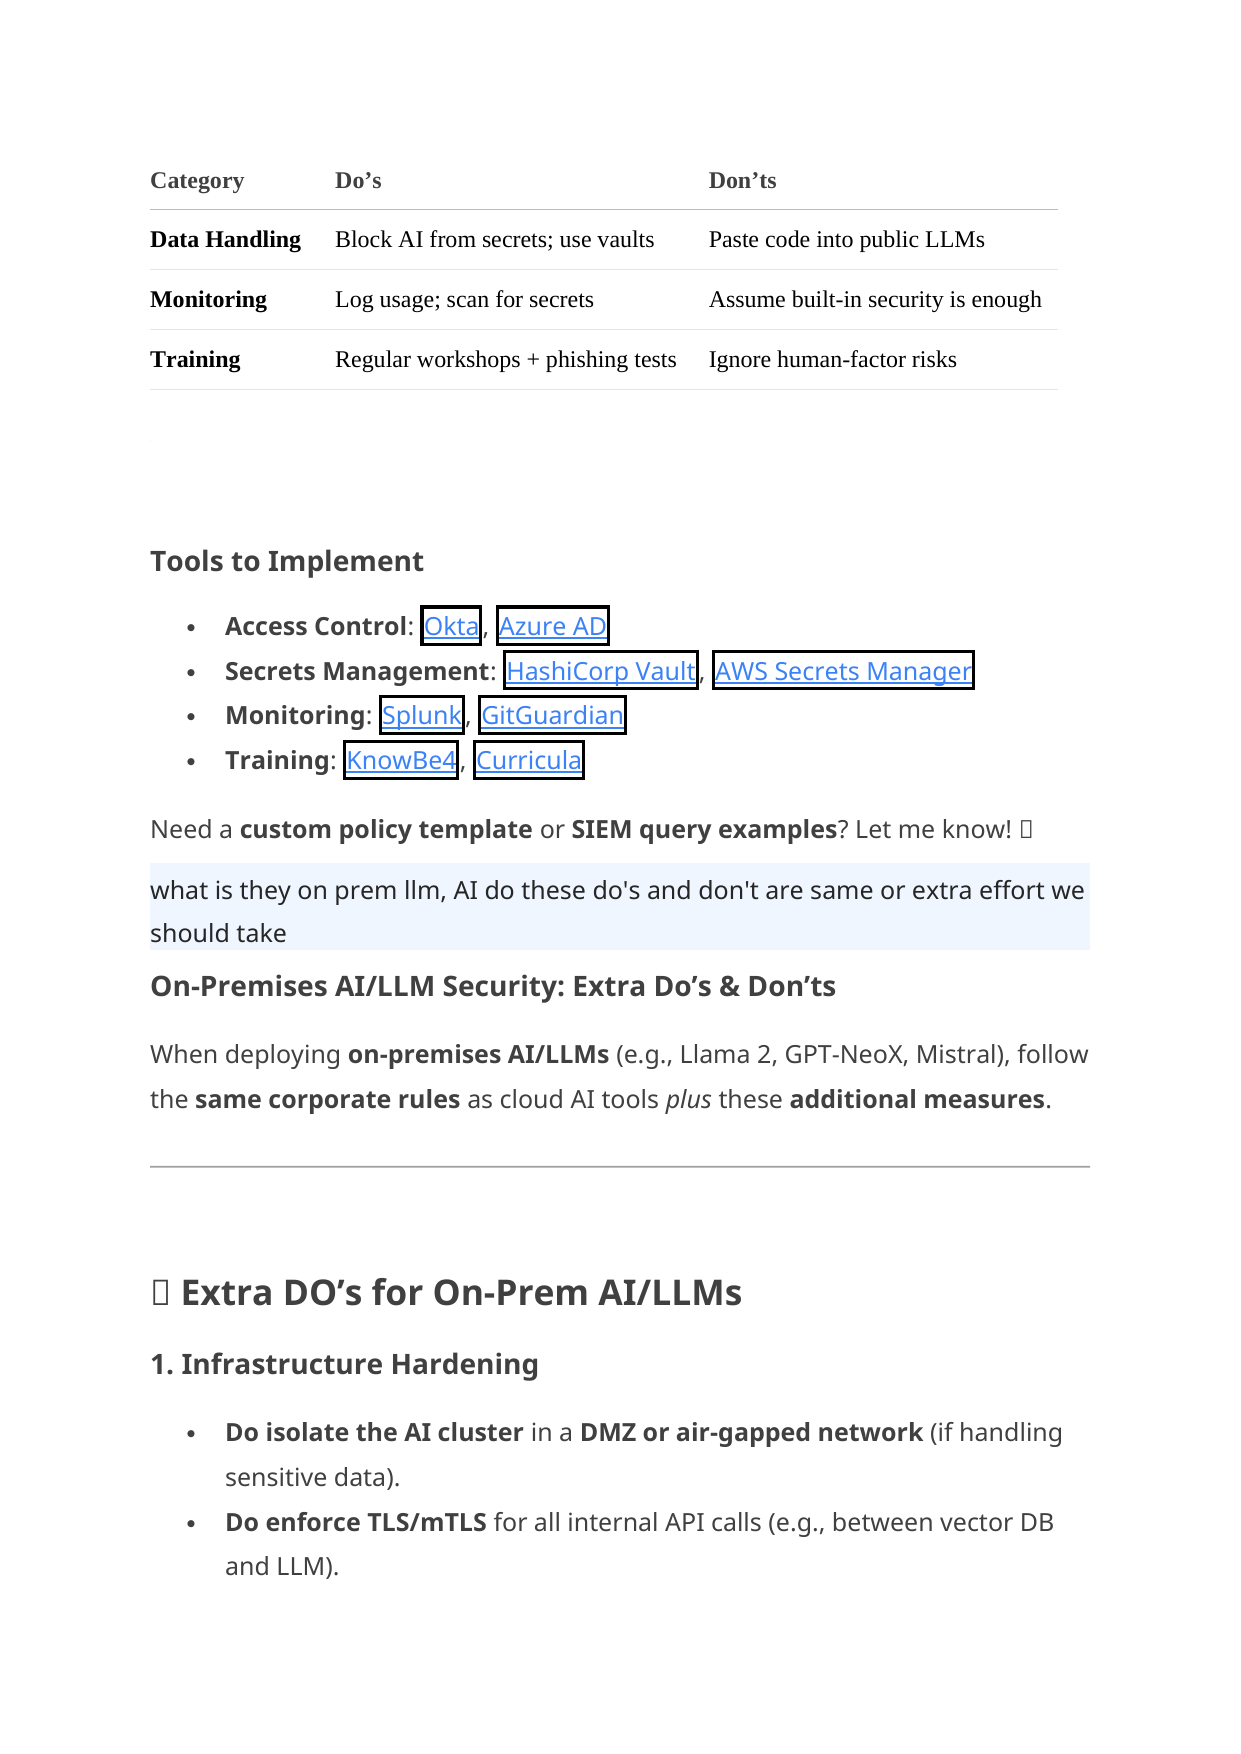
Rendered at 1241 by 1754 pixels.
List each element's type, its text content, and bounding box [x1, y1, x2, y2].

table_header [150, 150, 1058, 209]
text Tools to Implement [150, 541, 1090, 579]
text Need a custom policy template or SIEM query examples? Let me know! 🔐 [150, 801, 1090, 846]
list Access Control: Okta, Azure AD [187, 601, 1090, 646]
text On-Premises AI/LLM Security: Extra Do’s & Don’ts [150, 967, 1090, 1005]
list Do enforce TLS/mTLS for all internal API calls (e.g., between vector DB and LLM). [187, 1493, 1090, 1583]
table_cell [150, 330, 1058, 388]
list Do isolate the AI cluster in a DMZ or air-gapped network (if handling sensitive data). [187, 1404, 1090, 1493]
text ✅ Extra DO’s for On-Prem AI/LLMs [150, 1268, 1090, 1316]
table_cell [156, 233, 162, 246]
list Training: KnowBe4, Curricula [187, 735, 1090, 780]
list Secrets Management: HashiCorp Vault, AWS Secrets Manager [187, 646, 1090, 690]
text what is they on prem llm, AI do these do's and don't are same or extra effort we should take [150, 863, 1090, 950]
list Monitoring: Splunk, GitGuardian [187, 690, 1090, 735]
text When deploying on-premises AI/LLMs (e.g., Llama 2, GPT-NeoX, Mistral), follow the same corporate rules as cloud AI tools plus these additional measures. [150, 1027, 1090, 1116]
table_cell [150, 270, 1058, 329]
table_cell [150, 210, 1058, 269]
text 1. Infrastructure Hardening [150, 1344, 1090, 1383]
